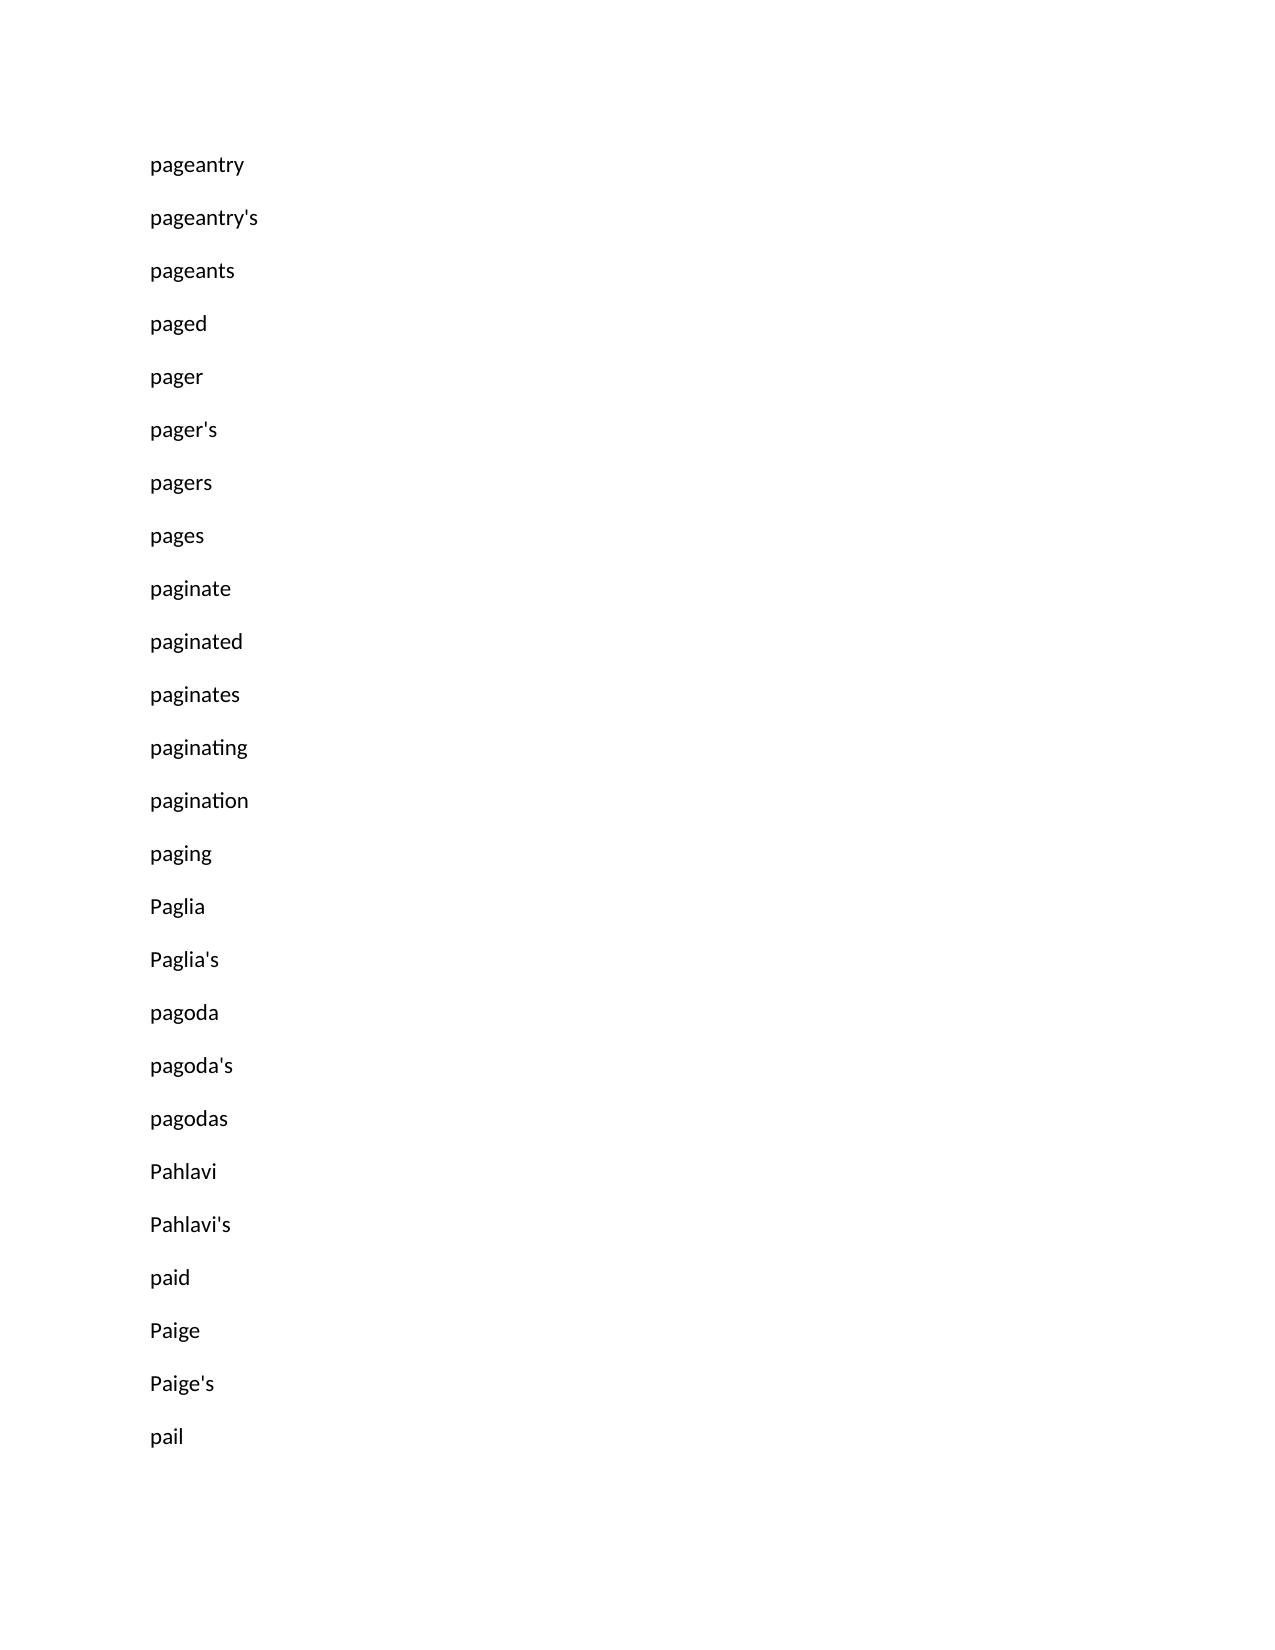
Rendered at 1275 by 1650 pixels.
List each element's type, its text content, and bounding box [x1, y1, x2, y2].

text paginating [150, 733, 1125, 761]
text paginated [150, 627, 1125, 655]
text pagodas [150, 1104, 1125, 1132]
text paginates [150, 680, 1125, 708]
text Paige's [150, 1369, 1125, 1397]
text pagers [150, 468, 1125, 496]
text pager [150, 362, 1125, 390]
text pagination [150, 786, 1125, 814]
text Paige [150, 1316, 1125, 1344]
text pagoda's [150, 1051, 1125, 1079]
text pageantry's [150, 203, 1125, 231]
text paginate [150, 574, 1125, 602]
text pager's [150, 415, 1125, 443]
text Paglia [150, 892, 1125, 920]
text pages [150, 521, 1125, 549]
text pageantry [150, 150, 1125, 178]
text paid [150, 1263, 1125, 1291]
text paged [150, 309, 1125, 337]
text Paglia's [150, 945, 1125, 973]
text pagoda [150, 998, 1125, 1026]
text pageants [150, 256, 1125, 284]
text Pahlavi's [150, 1210, 1125, 1238]
text paging [150, 839, 1125, 867]
text pail [150, 1422, 1125, 1451]
text Pahlavi [150, 1157, 1125, 1185]
